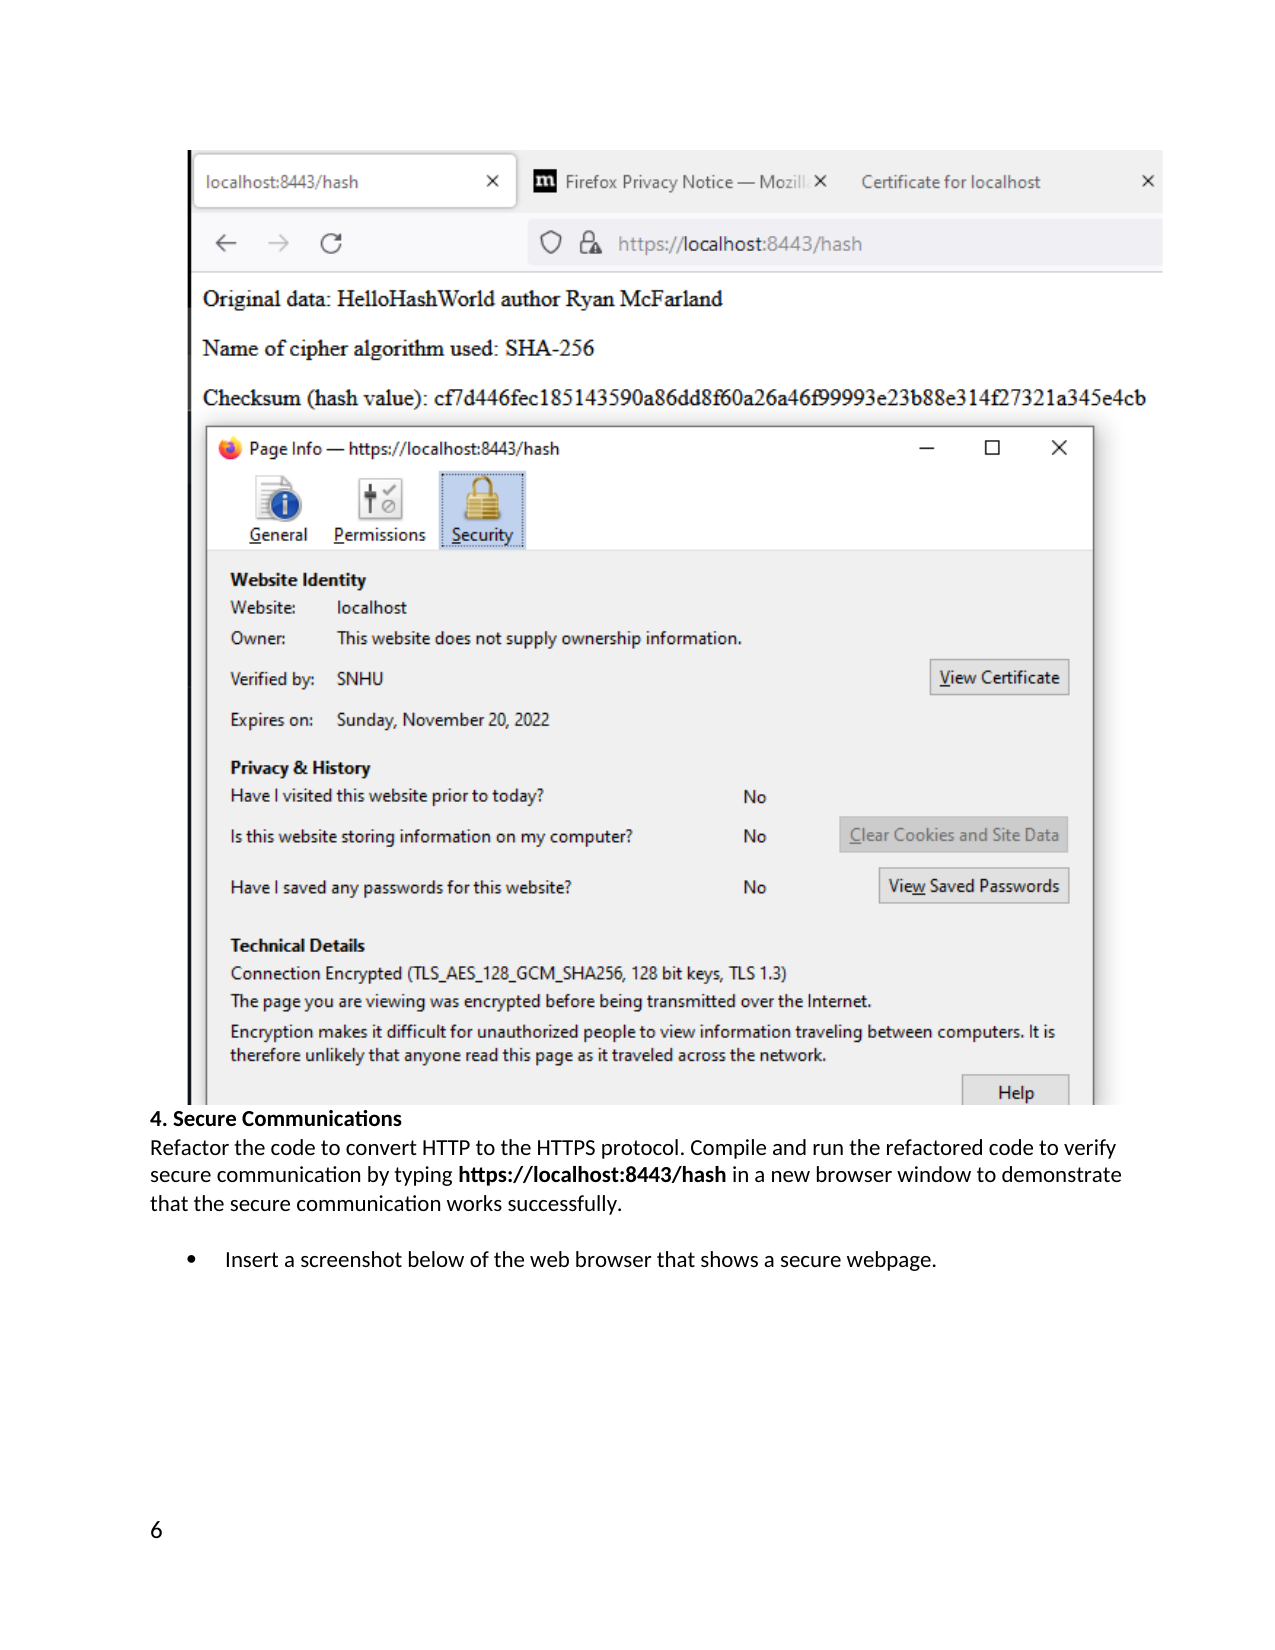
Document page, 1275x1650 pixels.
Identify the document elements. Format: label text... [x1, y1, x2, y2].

picture [187, 150, 1163, 1105]
list Insert a screenshot below of the web browser that shows a secure webpage. [187, 1245, 1125, 1273]
subtitle 4. Secure Communications [150, 1104, 1125, 1133]
text Refactor the code to convert HTTP to the HTTPS protocol. Compile and run the refactored code to verify secure communication by typing https://localhost:8443/hash in a new browser window to demonstrate that the secure communication works successfully. [150, 1133, 1125, 1217]
